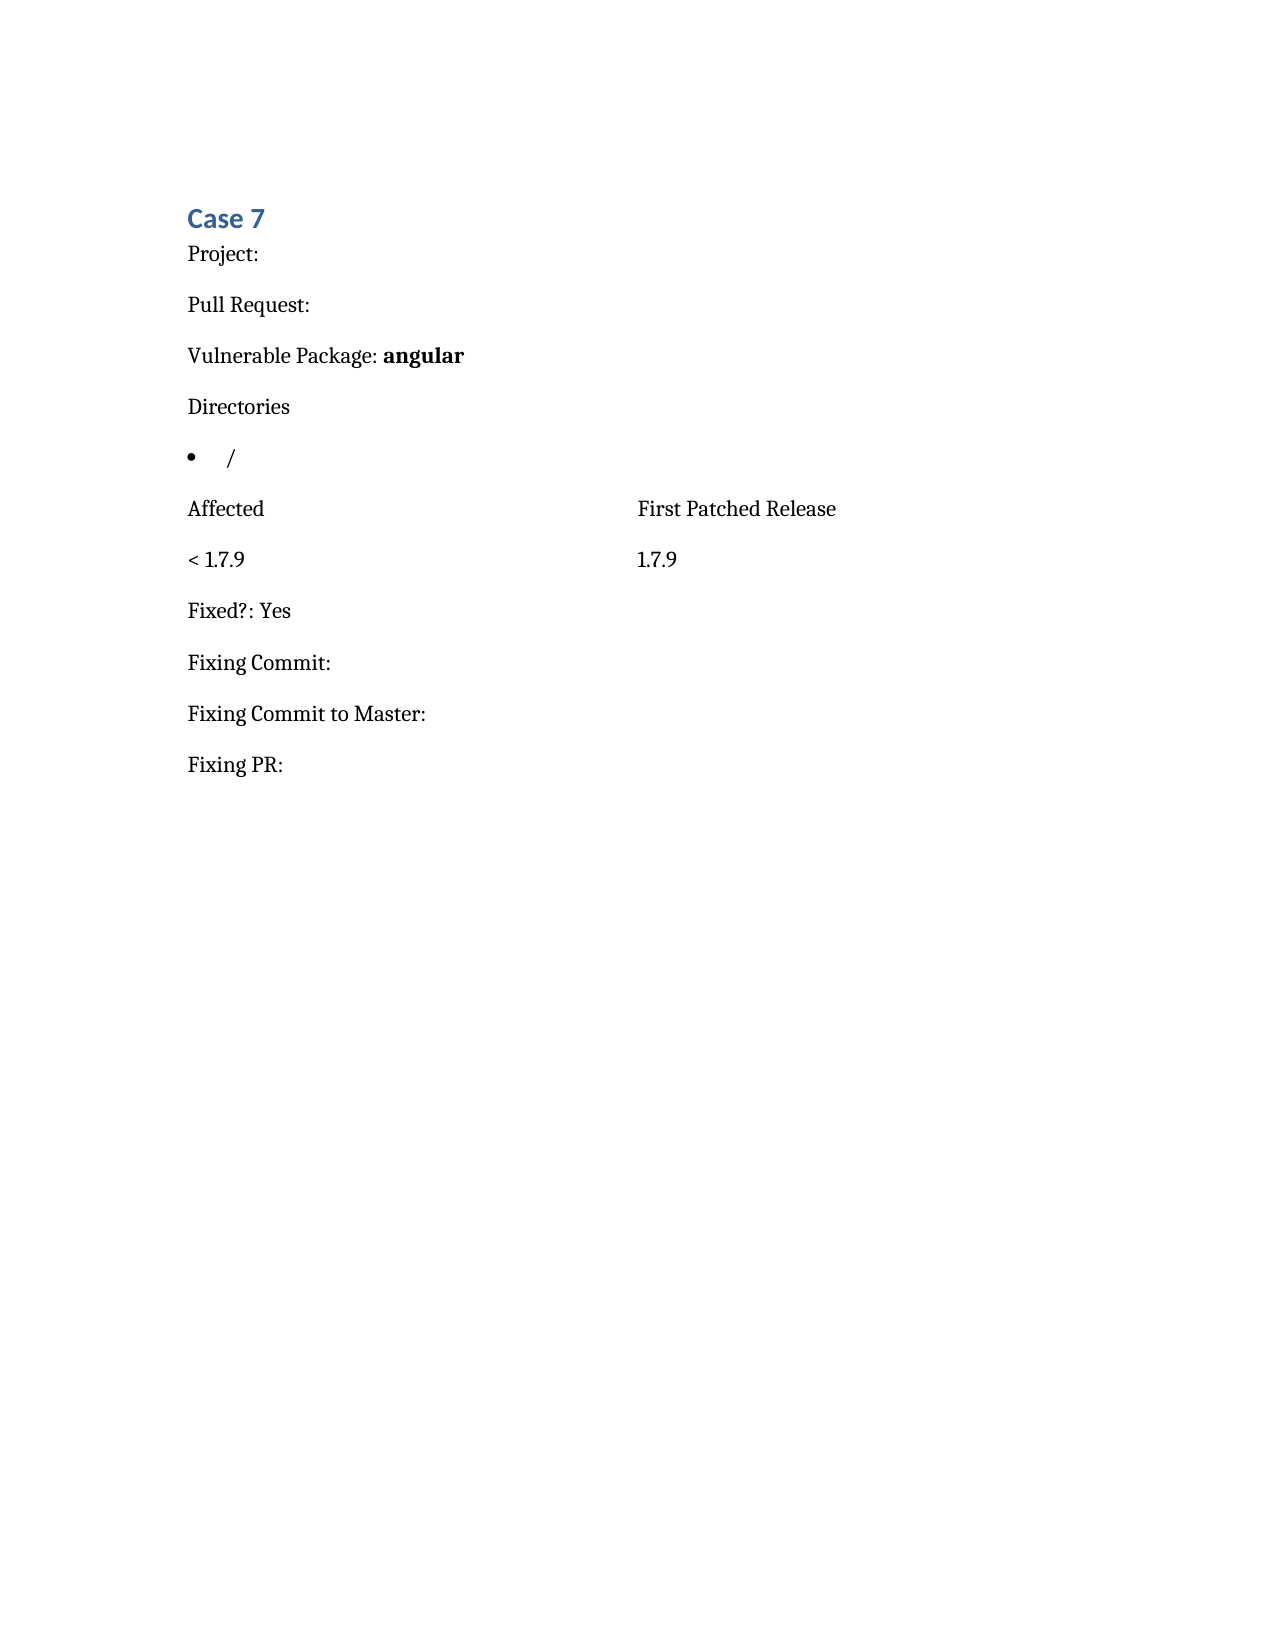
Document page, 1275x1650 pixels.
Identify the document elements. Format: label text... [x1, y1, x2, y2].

text Pull Request: [187, 292, 1087, 318]
text Fixing Commit to Master: [187, 700, 1087, 727]
text Fixing PR: [187, 751, 1087, 778]
table_cell < 1.7.9 [176, 547, 626, 598]
text Project: [187, 241, 1087, 267]
table_header Affected [176, 496, 626, 547]
text Fixing Commit: [187, 649, 1087, 676]
text Fixed?: Yes [187, 598, 1087, 624]
subtitle Case 7 [187, 200, 1087, 236]
text Vulnerable Package: angular [187, 343, 1087, 369]
table_header First Patched Release [626, 496, 1076, 547]
table_cell 1.7.9 [626, 547, 1076, 598]
text Directories [187, 394, 1087, 420]
list / [187, 445, 1087, 471]
